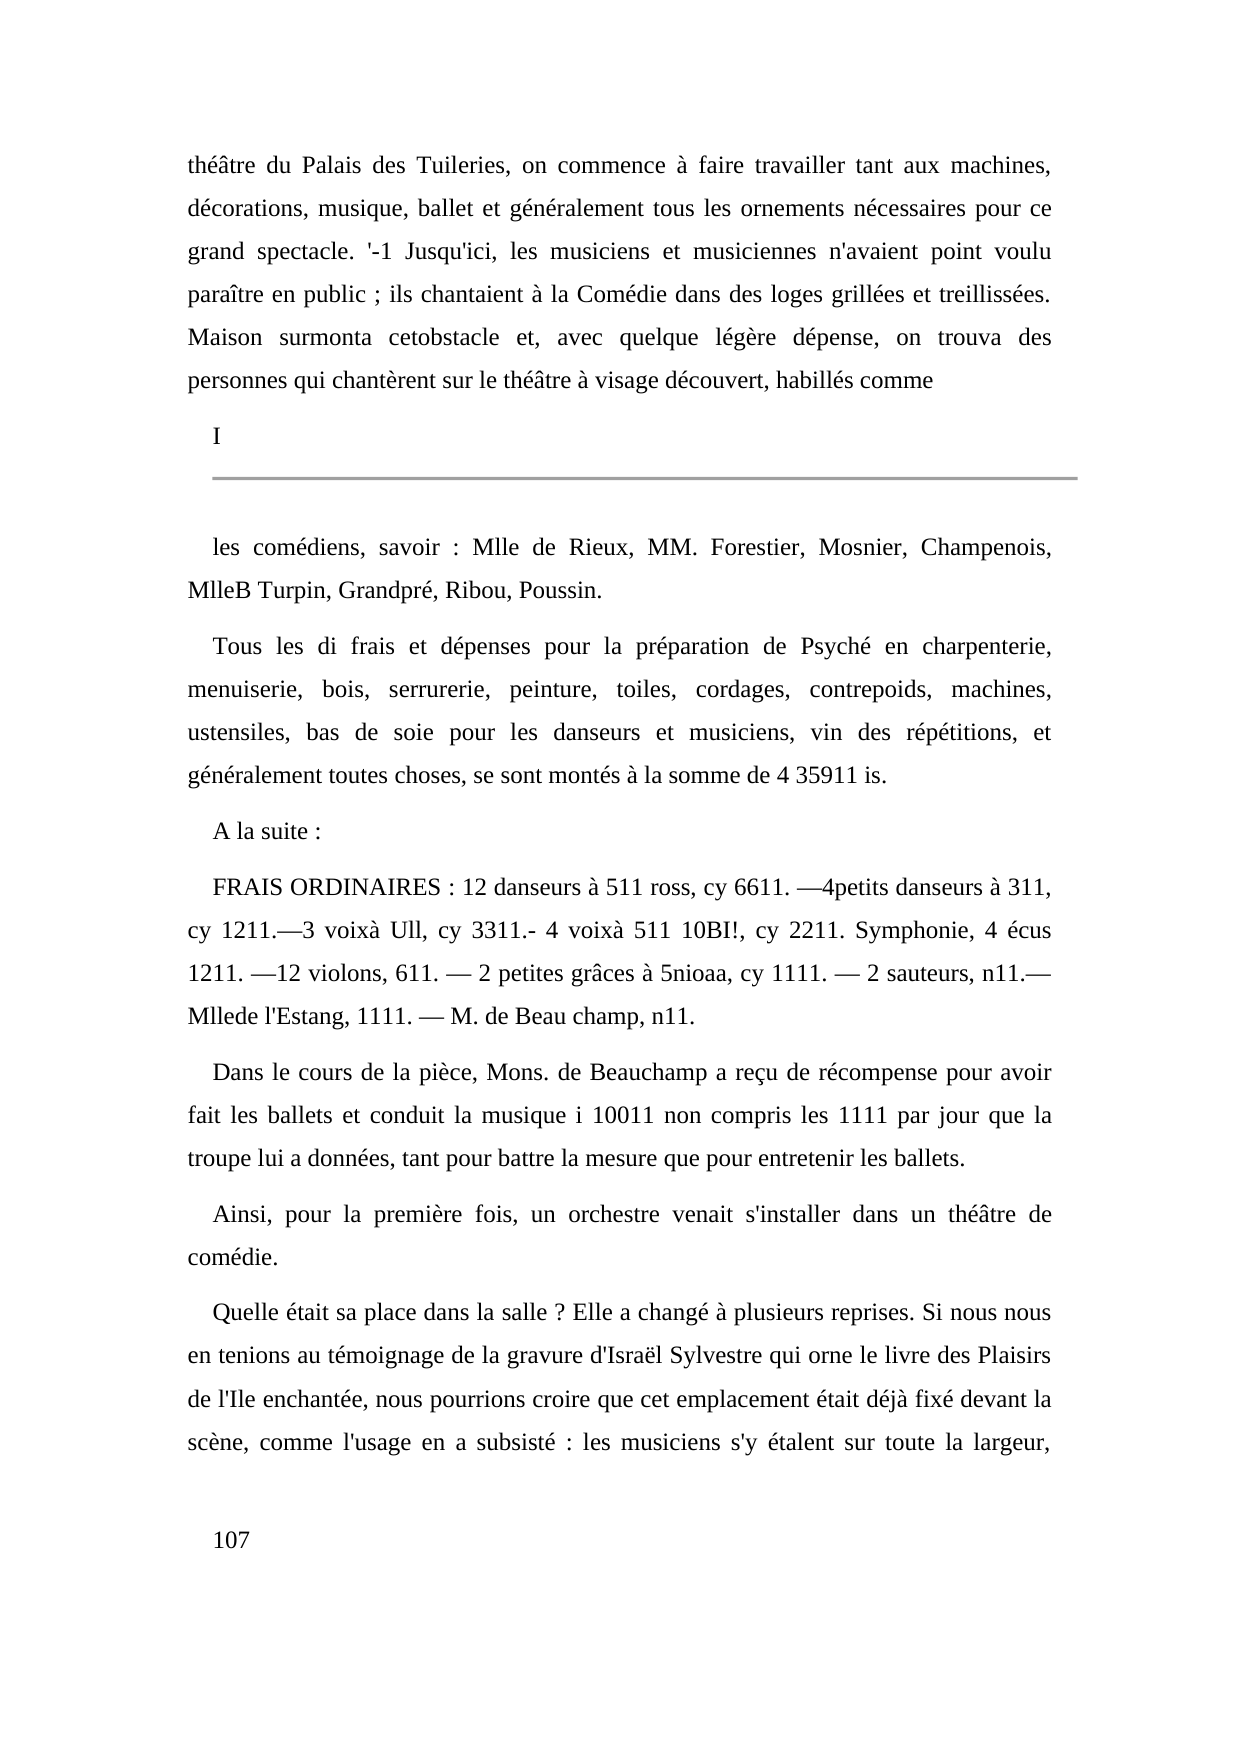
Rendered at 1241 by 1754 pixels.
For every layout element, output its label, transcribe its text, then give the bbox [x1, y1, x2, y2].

text Tous les di frais et dépenses pour la préparation de Psyché en charpenterie, menuiserie, bois, serrurerie, peinture, toiles, cordages, contrepoids, machines, ustensiles, bas de soie pour les danseurs et musiciens, vin des répétitions, et généralement toutes choses, se sont montés à la somme de 4 35911 is. [187, 631, 1053, 789]
text I [187, 421, 1053, 450]
text Ainsi, pour la première fois, un orchestre venait s'installer dans un théâtre de comédie. [187, 1199, 1053, 1271]
text Dans le cours de la pièce, Mons. de Beauchamp a reçu de récompense pour avoir fait les ballets et conduit la musique i 10011 non compris les 1111 par jour que la troupe lui a données, tant pour battre la mesure que pour entretenir les ballets. [187, 1057, 1053, 1172]
text A la suite : [187, 816, 1053, 845]
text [187, 150, 1053, 394]
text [187, 1297, 1053, 1456]
text les comédiens, savoir : Mlle de Rieux, MM. Forestier, Mosnier, Champenois, MlleB Turpin, Grandpré, Ribou, Poussin. [187, 532, 1053, 604]
text FRAIS ORDINAIRES : 12 danseurs à 511 ross, cy 6611. —4petits danseurs à 311, cy 1211.—3 voixà Ull, cy 3311.- 4 voixà 511 10BI!, cy 2211. Symphonie, 4 écus 1211. —12 violons, 611. — 2 petites grâces à 5nioaa, cy 1111. — 2 sauteurs, n11.—Mllede l'Estang, 1111. — M. de Beau champ, n11. [187, 872, 1053, 1030]
